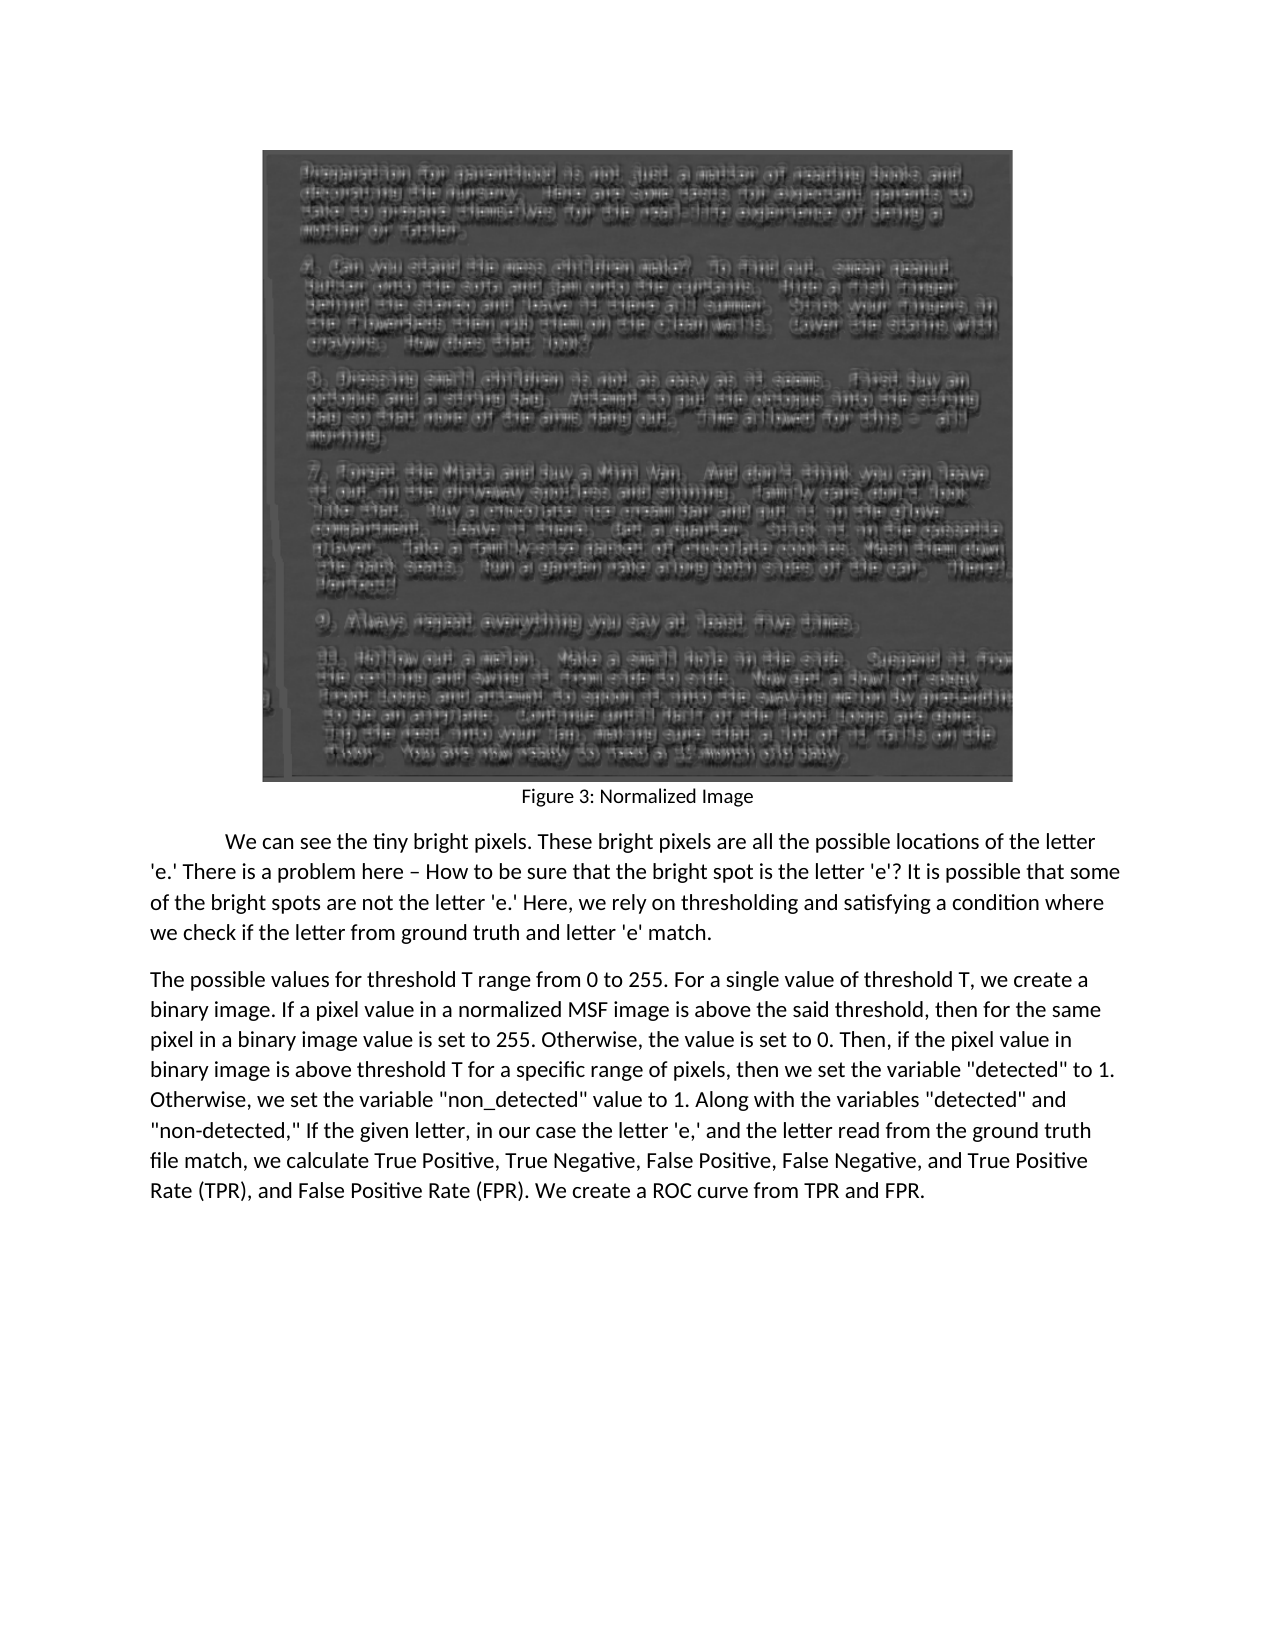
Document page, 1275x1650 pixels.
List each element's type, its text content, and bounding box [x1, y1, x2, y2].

picture [262, 150, 1013, 782]
text We can see the tiny bright pixels. These bright pixels are all the possible locations of the letter 'e.' There is a problem here – How to be sure that the bright spot is the letter 'e'? It is possible that some of the bright spots are not the letter 'e.' Here, we rely on thresholding and satisfying a condition where we check if the letter from ground truth and letter 'e' match. [150, 827, 1125, 946]
text The possible values for threshold T range from 0 to 255. For a single value of threshold T, we create a binary image. If a pixel value in a normalized MSF image is above the said threshold, then for the same pixel in a binary image value is set to 255. Otherwise, the value is set to 0. Then, if the pixel value in binary image is above threshold T for a specific range of pixels, then we set the variable "detected" to 1. Otherwise, we set the variable "non_detected" value to 1. Along with the variables "detected" and "non-detected," If the given letter, in our case the letter 'e,' and the letter read from the ground truth file match, we calculate True Positive, True Negative, False Positive, False Negative, and True Positive Rate (TPR), and False Positive Rate (FPR). We create a ROC curve from TPR and FPR. [150, 965, 1125, 1204]
